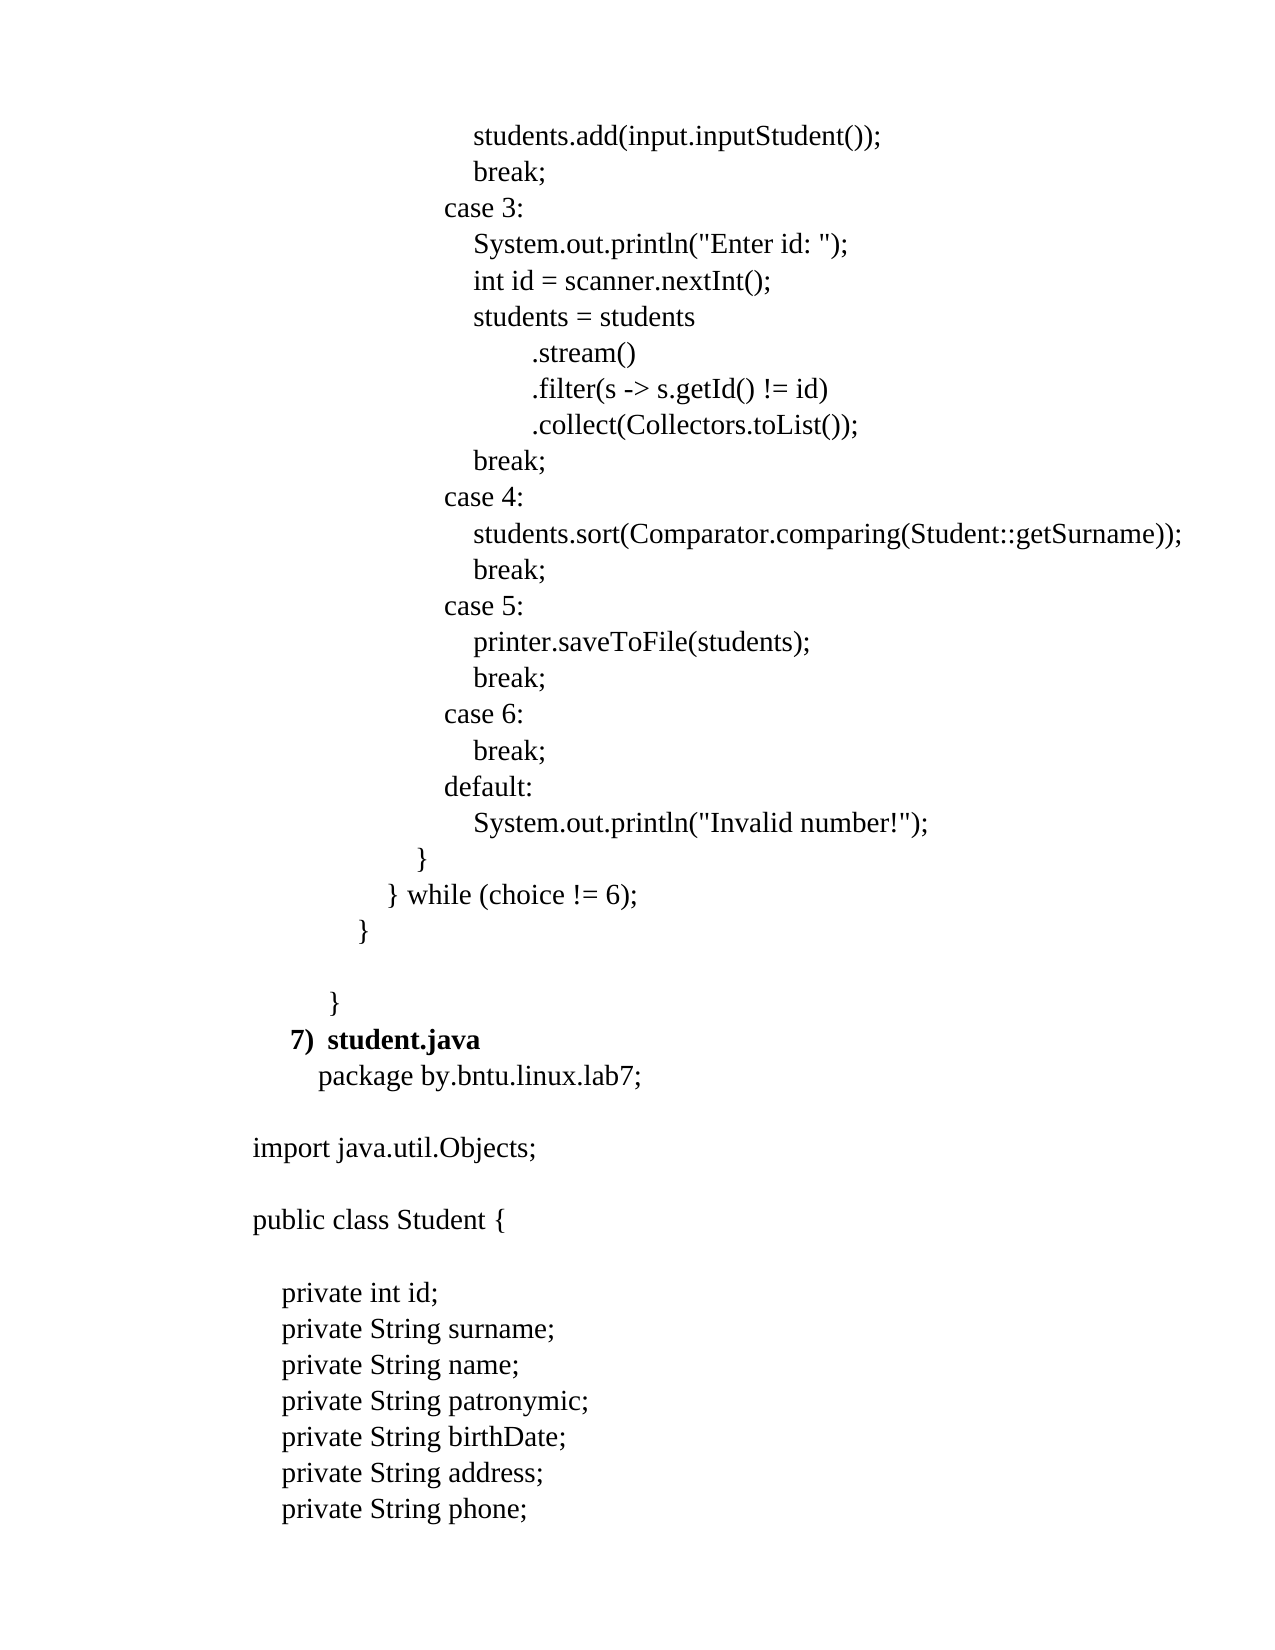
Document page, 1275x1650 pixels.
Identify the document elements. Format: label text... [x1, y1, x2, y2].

list private String birthDate; [252, 1419, 1186, 1453]
list .filter(s -> s.getId() != id) [327, 371, 1186, 405]
list students.add(input.inputStudent()); [327, 118, 1186, 152]
list } [327, 913, 1186, 947]
list int id = scanner.nextInt(); [327, 263, 1186, 296]
list private String patronymic; [252, 1383, 1186, 1417]
list case 4: [327, 479, 1186, 513]
list System.out.println("Invalid number!"); [327, 805, 1186, 838]
list .collect(Collectors.toList()); [327, 407, 1186, 441]
list break; [327, 154, 1186, 188]
list private int id; [252, 1275, 1186, 1308]
list printer.saveToFile(students); [327, 624, 1186, 658]
list } while (choice != 6); [327, 877, 1186, 911]
list } [327, 841, 1186, 874]
list case 3: [327, 190, 1186, 224]
list private String phone; [252, 1492, 1186, 1525]
list case 6: [327, 696, 1186, 730]
list } [327, 986, 1186, 1019]
list break; [327, 733, 1186, 766]
list break; [327, 552, 1186, 585]
list case 5: [327, 588, 1186, 622]
list package by.bntu.linux.lab7; [252, 1058, 1186, 1091]
list default: [327, 769, 1186, 802]
list private String name; [252, 1347, 1186, 1381]
list break; [327, 660, 1186, 694]
list public class Student { [252, 1202, 1186, 1236]
list break; [327, 443, 1186, 477]
list students.sort(Comparator.comparing(Student::getSurname)); [327, 516, 1186, 549]
list student.java [290, 1022, 1186, 1055]
list .stream() [327, 335, 1186, 368]
list private String address; [252, 1456, 1186, 1489]
list students = students [327, 299, 1186, 332]
list import java.util.Objects; [252, 1130, 1186, 1164]
list private String surname; [252, 1311, 1186, 1344]
list System.out.println("Enter id: "); [327, 227, 1186, 260]
